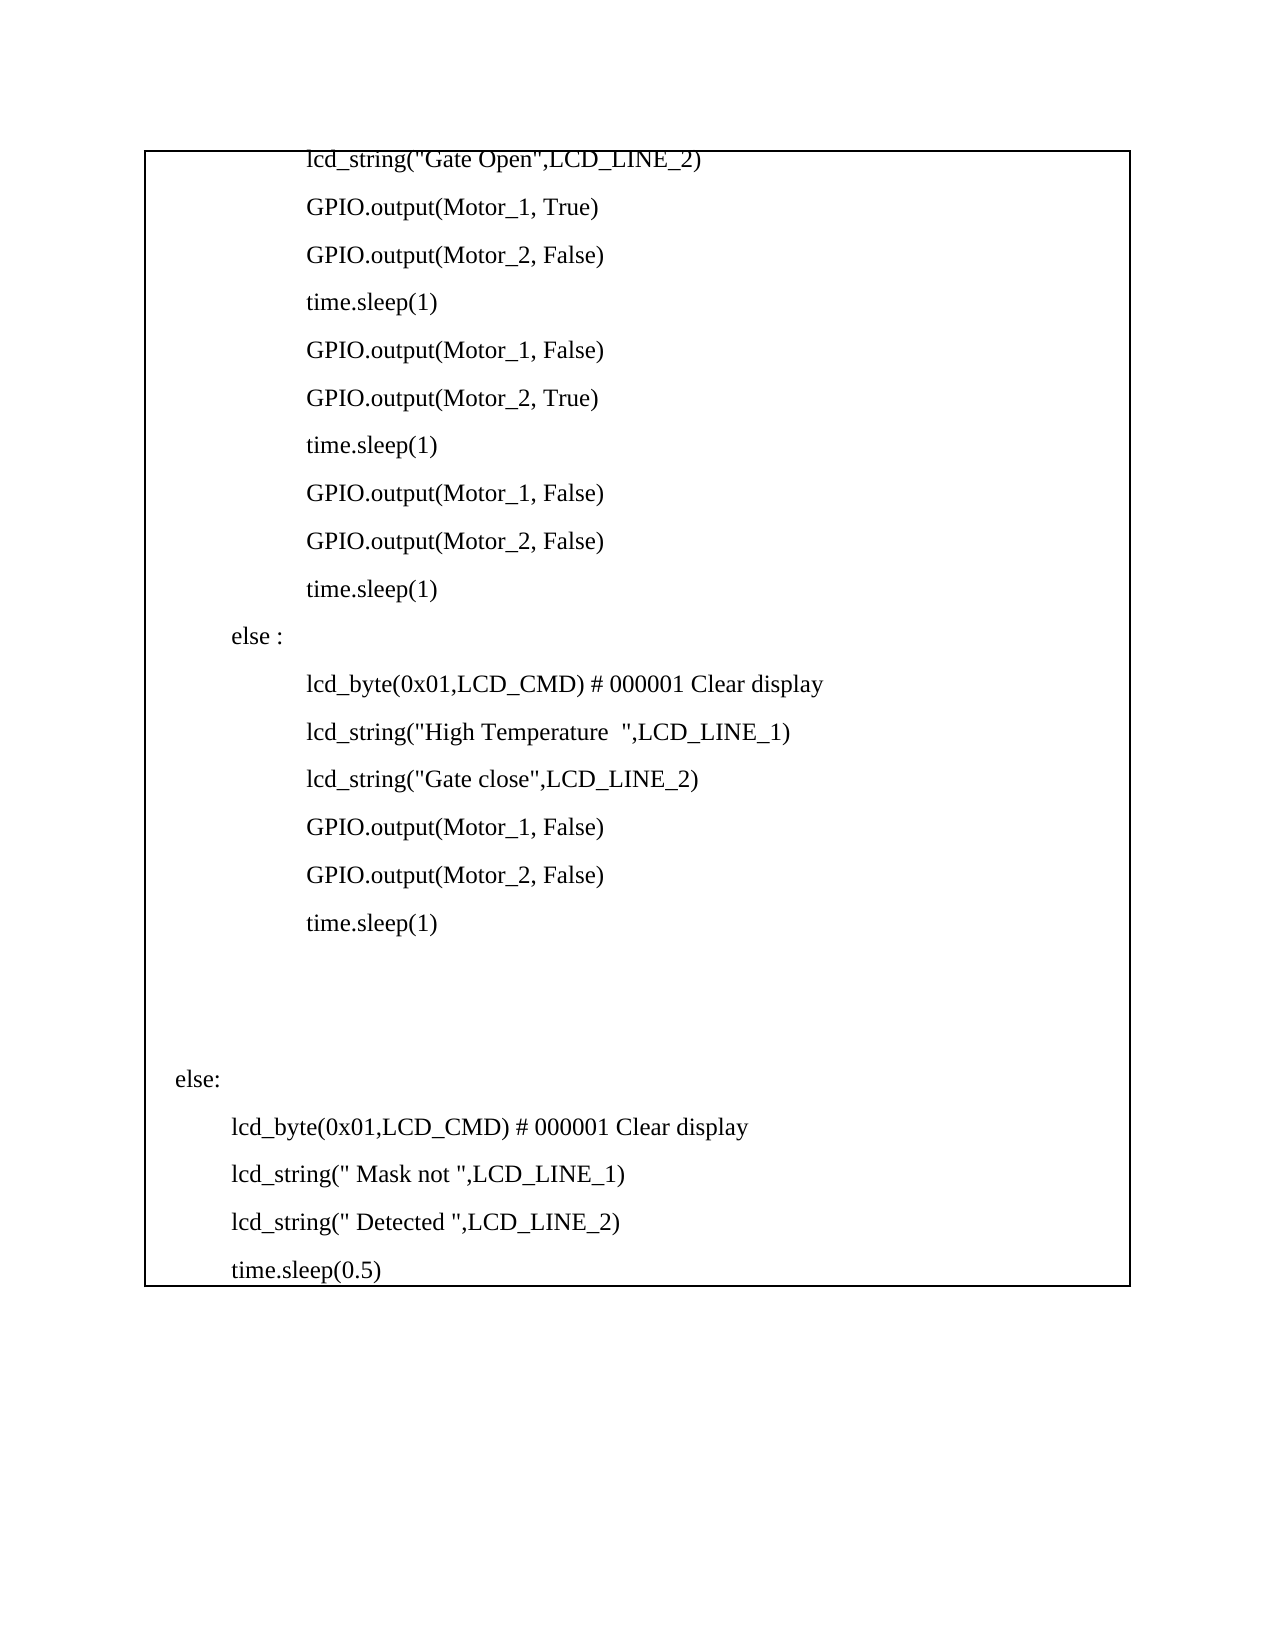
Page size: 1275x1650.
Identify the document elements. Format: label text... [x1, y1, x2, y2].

text time.sleep(1) [146, 436, 1129, 457]
text lcd_string("Gate Open",LCD_LINE_2) [146, 152, 698, 171]
text GPIO.output(Motor_2, False) [146, 532, 1129, 552]
text lcd_string("Gate Open",LCD_LINE_2) [697, 152, 1129, 171]
text GPIO.output(Motor_1, False) [146, 341, 1129, 361]
text lcd_string("Gate close",LCD_LINE_2) [146, 770, 1129, 791]
text else: [146, 1069, 1129, 1090]
text GPIO.output(Motor_1, False) [146, 484, 1129, 504]
text lcd_string(" Detected ",LCD_LINE_2) [146, 1213, 1129, 1233]
text lcd_byte(0x01,LCD_CMD) # 000001 Clear display [146, 1117, 1129, 1138]
text GPIO.output(Motor_2, False) [146, 866, 1129, 886]
text GPIO.output(Motor_1, False) [146, 818, 1129, 838]
text GPIO.output(Motor_1, True) [146, 198, 1129, 218]
text lcd_byte(0x01,LCD_CMD) # 000001 Clear display [146, 675, 1129, 695]
text time.sleep(0.5) [146, 1260, 1129, 1285]
text time.sleep(1) [146, 293, 1129, 314]
text lcd_string("High Temperature ",LCD_LINE_1) [146, 722, 1129, 743]
text time.sleep(1) [146, 913, 1129, 934]
text time.sleep(1) [146, 579, 1129, 600]
text else : [146, 627, 1129, 648]
text lcd_string(" Mask not ",LCD_LINE_1) [146, 1165, 1129, 1186]
text GPIO.output(Motor_2, False) [146, 245, 1129, 266]
text GPIO.output(Motor_2, True) [146, 388, 1129, 409]
